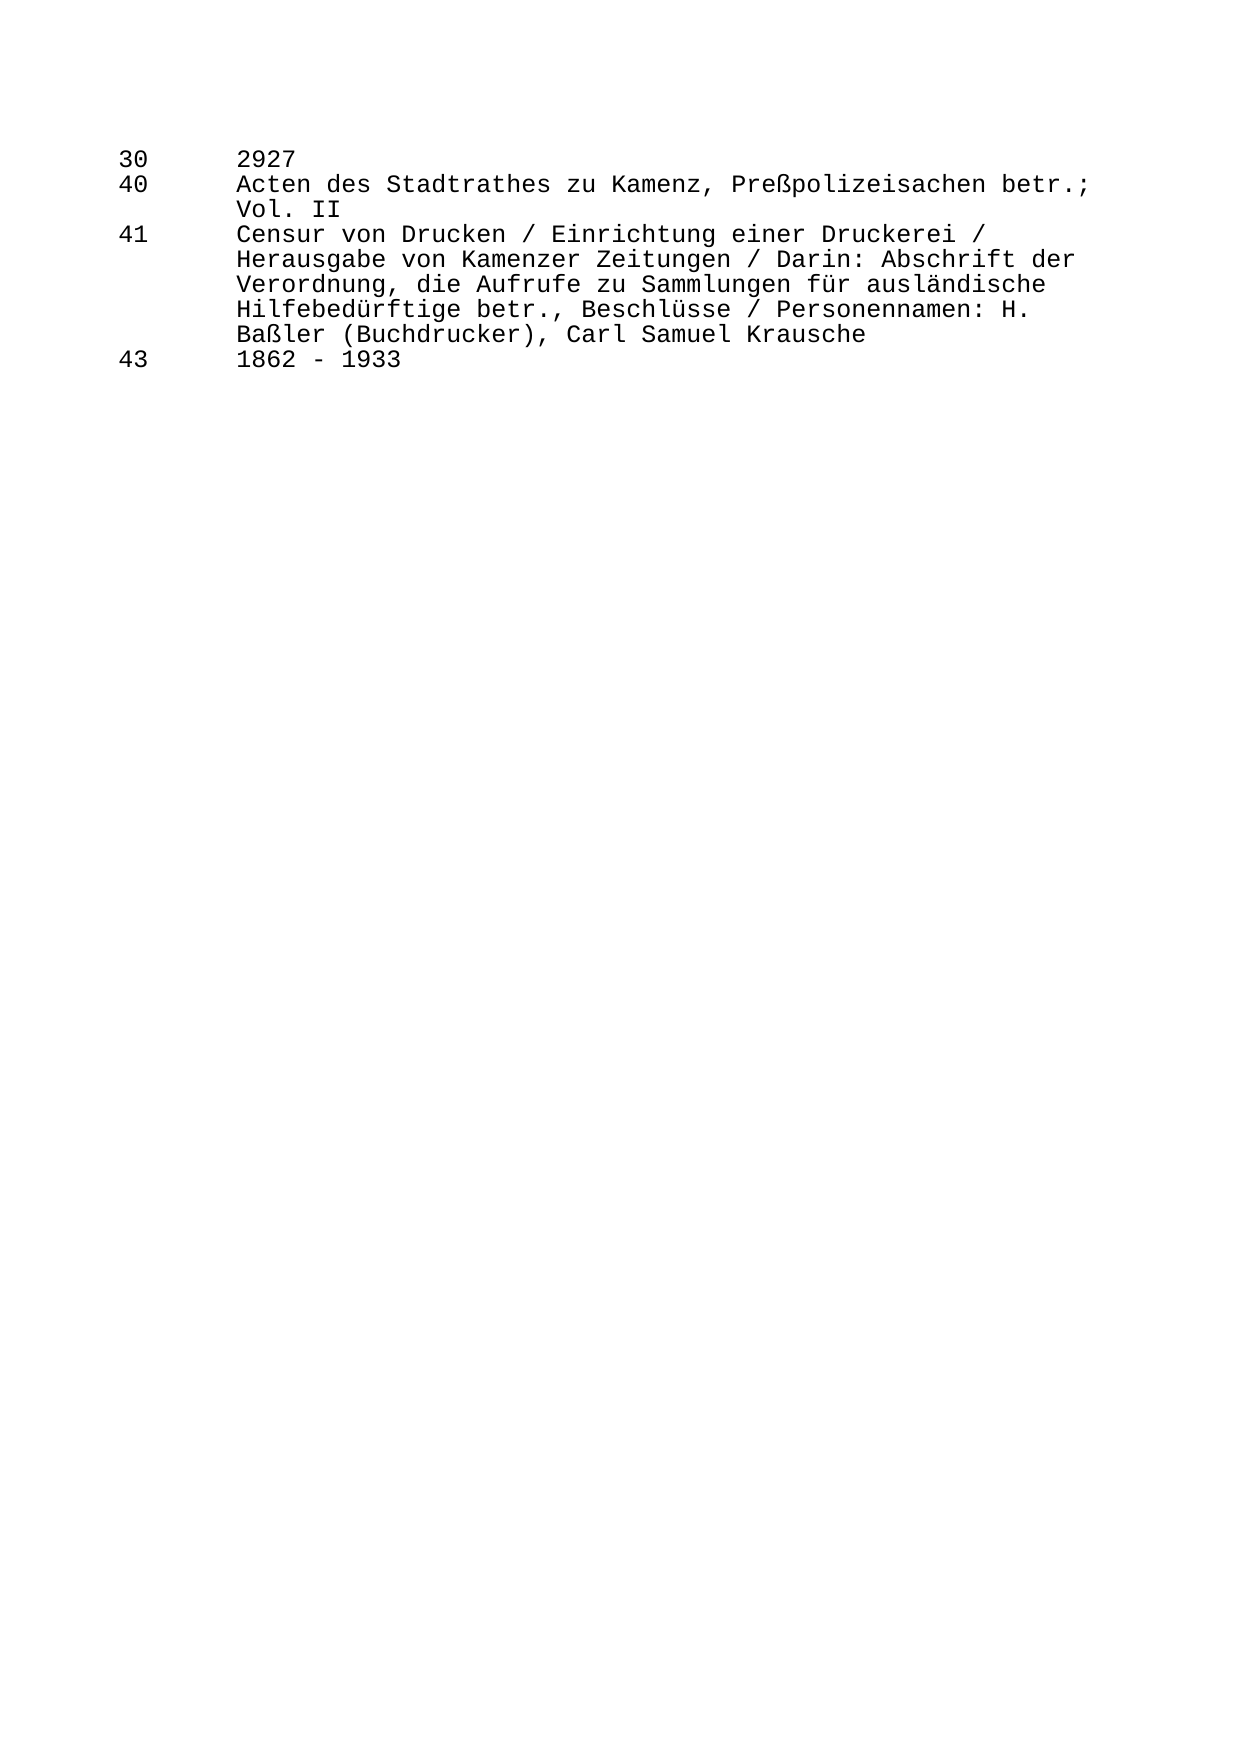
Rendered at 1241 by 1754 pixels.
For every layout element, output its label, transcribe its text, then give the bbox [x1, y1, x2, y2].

text 41 s[Censur von s[Drucke]sn]s / Einrichtung einer s[Druckerei]s / s[3{Herausgabe} von 2{Kamenzer} 1{Zeitungen}]s / Darin: Abschrift der Verordnung, die Aufrufe zu Sammlungen für ausländische Hilfebedürftige betr., Beschlüsse / Personennamen: p[2{H.} 1{Baßler} (5{Buchdrucker}]p), p[2{Carl Samuel} 1{Krausche}]p [118, 223, 1122, 348]
text 40 Acten des Stadtrathes zu o[Kamenz]o, s[Preßpolizeisachen]s betr.; Vol. II [118, 173, 1122, 223]
text 30 2927 [118, 148, 1122, 173]
text 43 1862 - 1933 [118, 348, 1122, 373]
